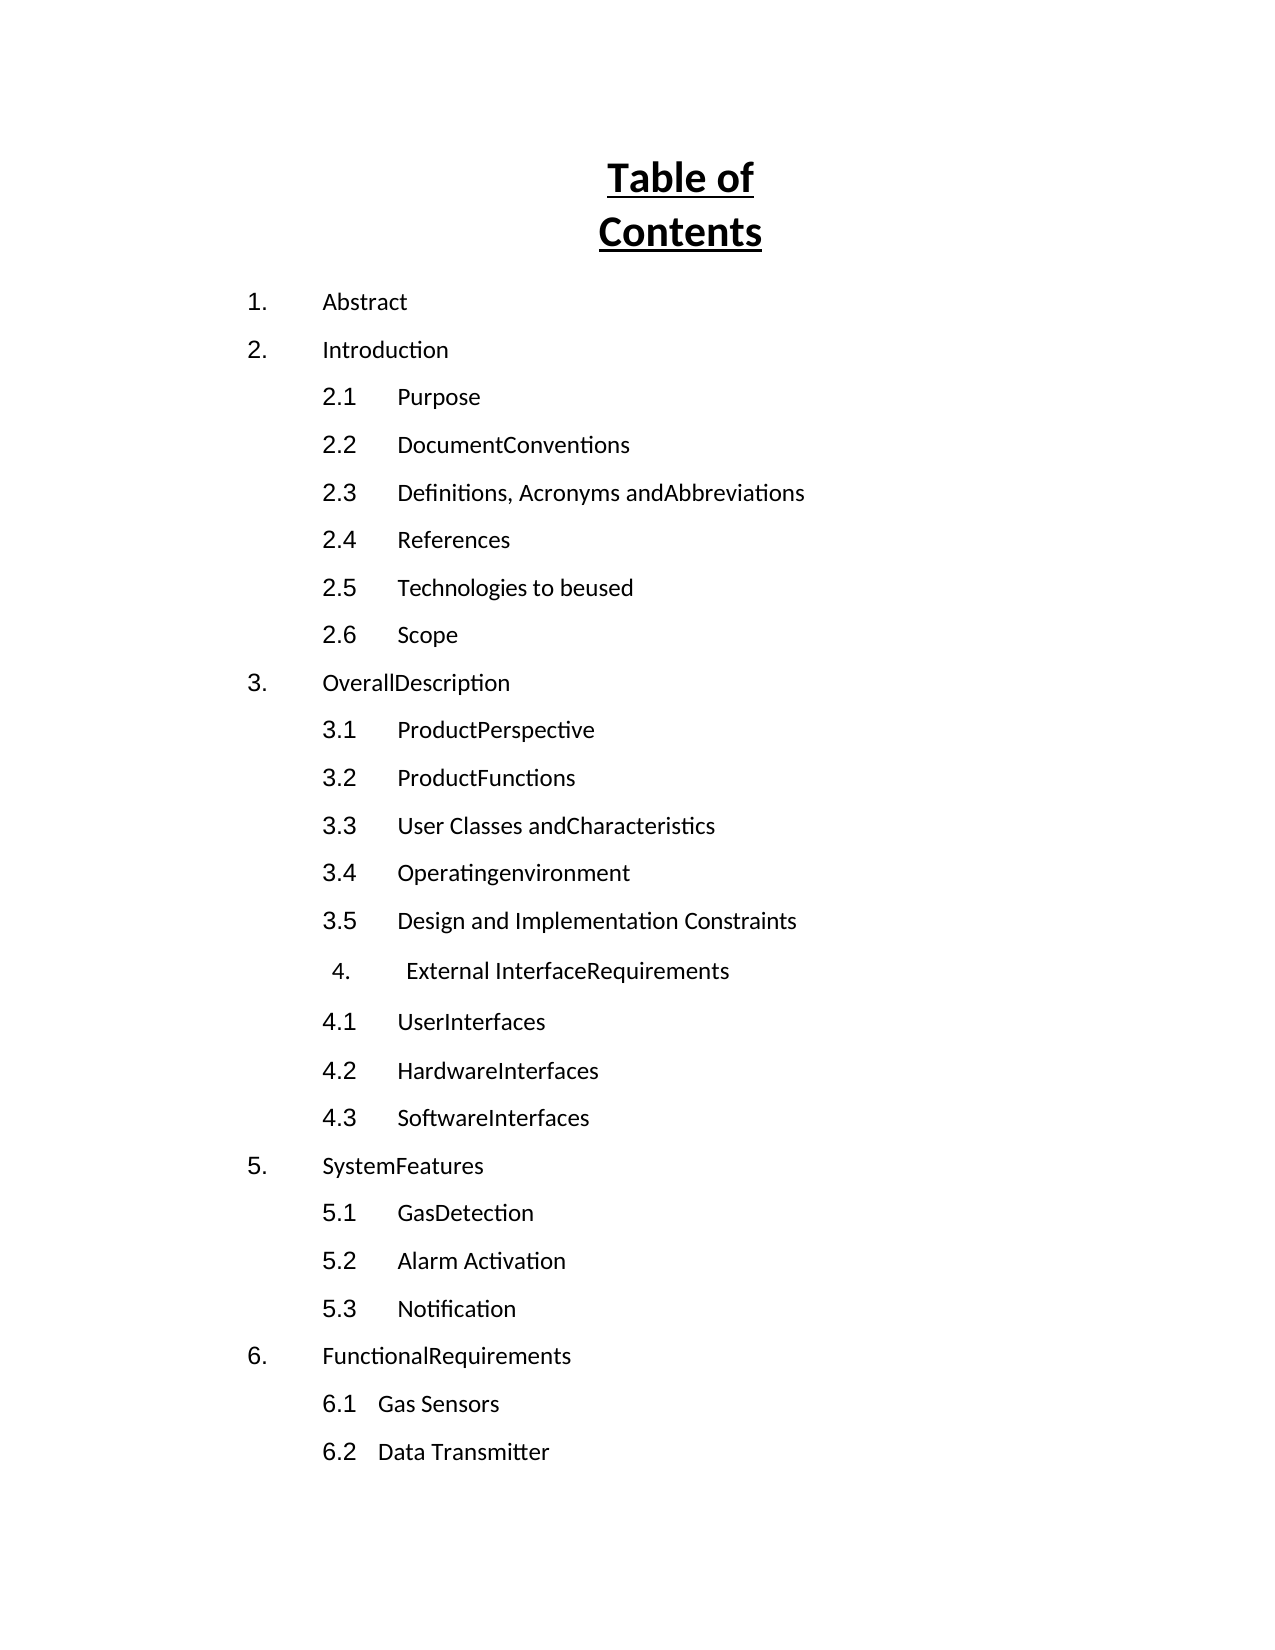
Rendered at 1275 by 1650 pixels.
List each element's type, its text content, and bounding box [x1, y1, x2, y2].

list Operatingenvironment [322, 857, 1125, 888]
list Introduction [247, 334, 1125, 364]
list Abstract [247, 286, 1125, 317]
list DocumentConventions [322, 429, 1125, 459]
list GasDetection [322, 1198, 1125, 1228]
list UserInterfaces [322, 1000, 1125, 1038]
list FunctionalRequirements [247, 1340, 1125, 1371]
list Scope [322, 619, 1125, 650]
list Alarm Activation [322, 1245, 1125, 1276]
list SoftwareInterfaces [322, 1102, 1125, 1133]
list Design and Implementation Constraints [247, 905, 814, 936]
list ProductPerspective [322, 715, 1125, 745]
list Notification [322, 1293, 1125, 1323]
text 4. External InterfaceRequirements [247, 956, 814, 986]
list Definitions, Acronyms andAbbreviations [322, 477, 1125, 507]
list Data Transmitter [322, 1436, 1125, 1466]
list SystemFeatures [247, 1150, 1125, 1181]
list References [322, 524, 1125, 555]
list Technologies to beused [322, 572, 1125, 602]
list Purpose [322, 381, 1125, 412]
list HardwareInterfaces [322, 1055, 1125, 1085]
text Table of Contents [577, 150, 783, 257]
list Gas Sensors [322, 1388, 1125, 1418]
list ProductFunctions [322, 762, 1125, 793]
list User Classes andCharacteristics [322, 810, 1125, 840]
list OverallDescription [247, 667, 1125, 698]
